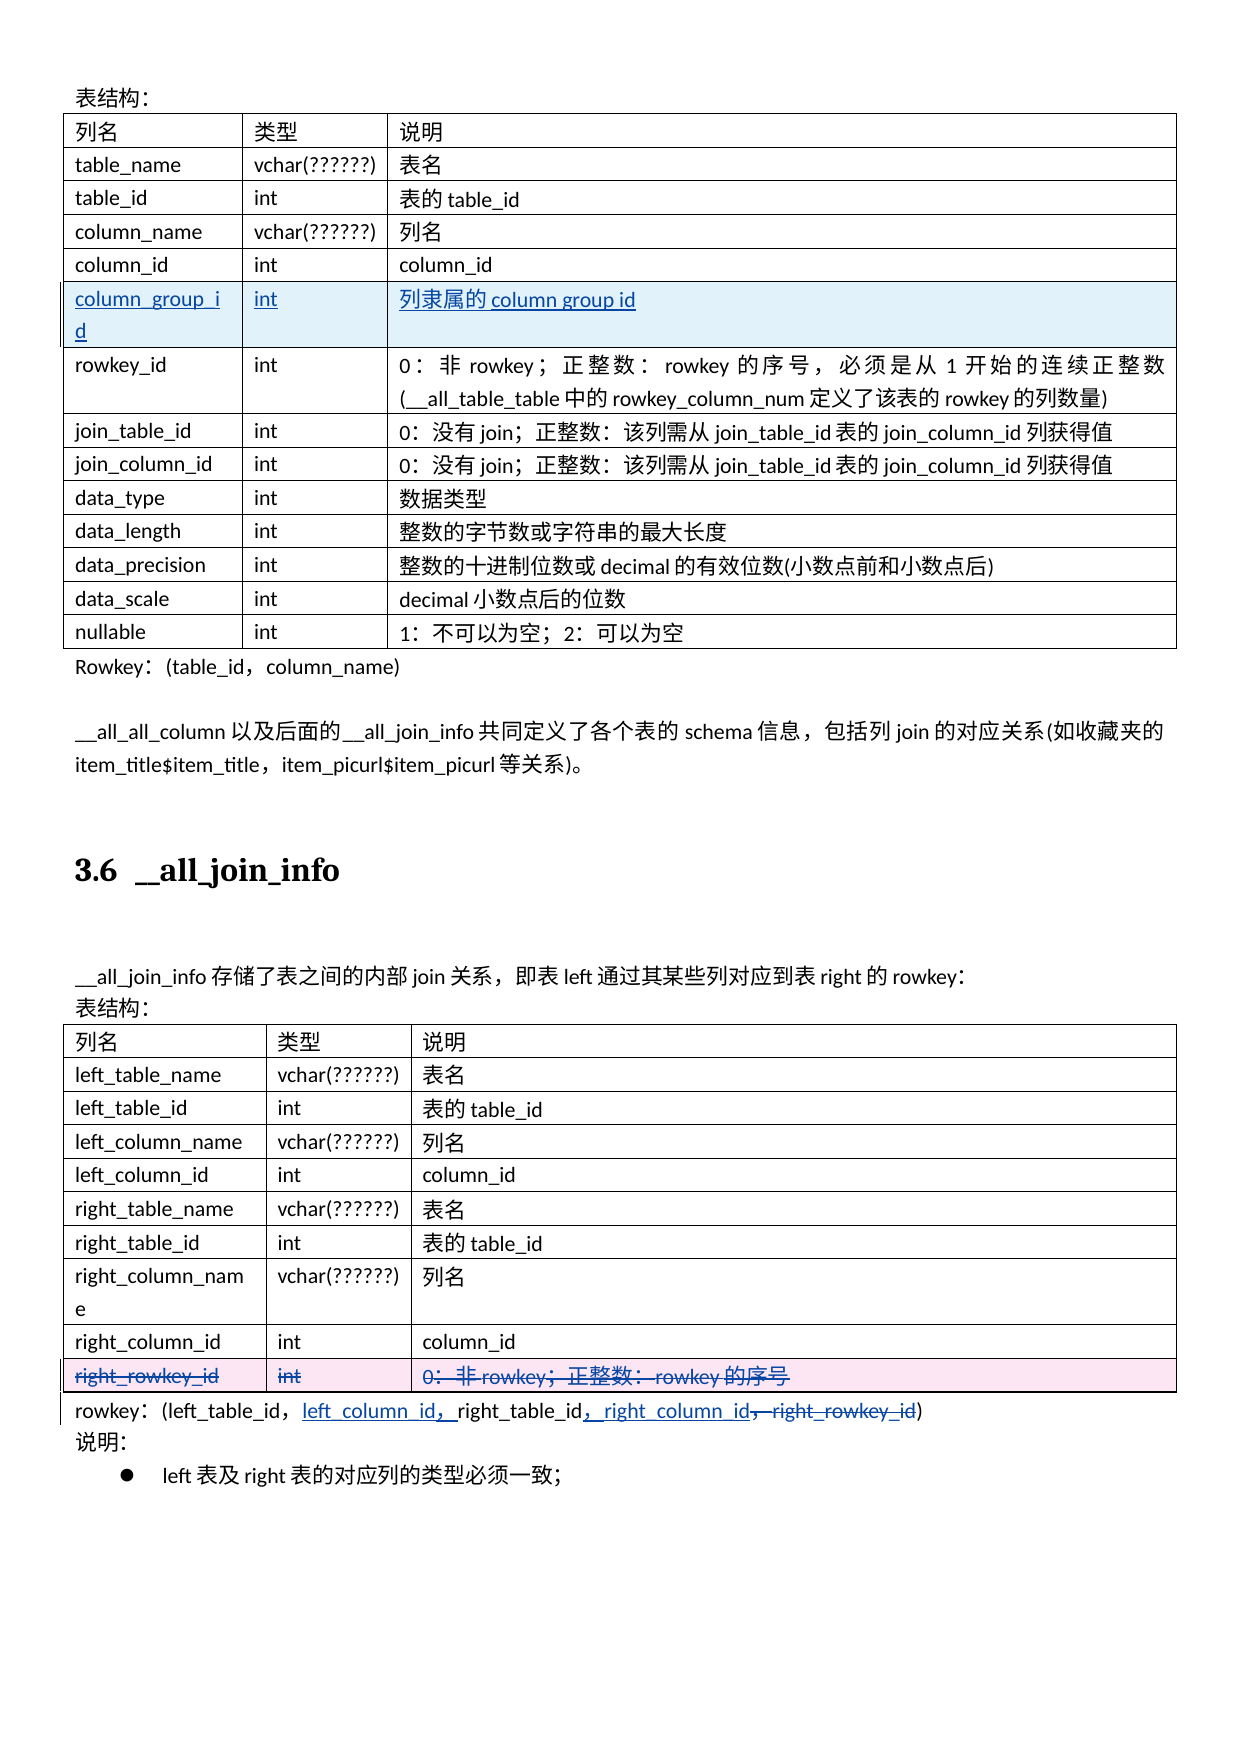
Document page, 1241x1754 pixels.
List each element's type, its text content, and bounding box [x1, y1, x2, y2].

table_cell data_scale [64, 582, 242, 614]
table_cell 1：不可以为空；2：可以为空 [388, 615, 1176, 648]
table_cell 数据类型 [388, 481, 1176, 514]
table_cell join_table_id [64, 414, 242, 447]
table_header 说明 [388, 114, 1176, 147]
table_cell vchar(??????) [267, 1259, 411, 1324]
table_cell vchar(??????) [267, 1058, 411, 1091]
table_cell left_column_name [64, 1125, 266, 1158]
table_cell int [243, 481, 387, 514]
table_header 说明 [412, 1025, 1176, 1057]
table_cell 表名 [412, 1192, 1176, 1225]
table_cell vchar(??????) [267, 1125, 411, 1158]
table_cell 0：没有join；正整数：该列需从join_table_id表的join_column_id列获得值 [388, 448, 1176, 480]
table_cell int [243, 548, 387, 581]
table_cell right_column_id [64, 1325, 266, 1358]
table_cell right_table_id [64, 1226, 266, 1258]
table_cell vchar(??????) [243, 148, 387, 180]
table_cell 表名 [412, 1058, 1176, 1091]
table_cell int [243, 615, 387, 648]
table_header 列名 [64, 114, 242, 147]
table_cell left_table_id [64, 1092, 266, 1124]
table_cell rowkey_id [64, 348, 242, 413]
table_cell left_table_name [64, 1058, 266, 1091]
table_cell decimal小数点后的位数 [388, 582, 1176, 614]
table_cell int [243, 414, 387, 447]
table_cell 表的table_id [412, 1226, 1176, 1258]
table_cell column_id [388, 249, 1176, 281]
table_cell int [243, 181, 387, 214]
table_cell 列名 [412, 1125, 1176, 1158]
table_cell data_length [64, 515, 242, 547]
table_cell int [267, 1159, 411, 1191]
text 表结构： [75, 991, 1165, 1023]
table_cell int [267, 1226, 411, 1258]
table_cell table_name [64, 148, 242, 180]
table_cell left_column_id [64, 1159, 266, 1191]
table_cell int [267, 1325, 411, 1358]
table_cell 表的table_id [412, 1092, 1176, 1124]
table_cell 0：没有join；正整数：该列需从join_table_id表的join_column_id列获得值 [388, 414, 1176, 447]
text Rowkey：(table_id，column_name) [75, 649, 1165, 681]
table_cell table_id [64, 181, 242, 214]
table_cell 整数的十进制位数或decimal的有效位数(小数点前和小数点后) [388, 548, 1176, 581]
table_cell right_column_name [64, 1259, 266, 1324]
text 说明： [75, 1425, 1165, 1457]
table_cell data_precision [64, 548, 242, 581]
table_cell column_id [412, 1159, 1176, 1191]
table_cell nullable [64, 615, 242, 648]
table_cell 列名 [412, 1259, 1176, 1324]
table_cell column_name [64, 215, 242, 247]
table_cell 整数的字节数或字符串的最大长度 [388, 515, 1176, 547]
text 表结构： [75, 81, 1165, 113]
table_cell 列名 [388, 215, 1176, 247]
table_cell 表的table_id [388, 181, 1176, 214]
text __all_join_info存储了表之间的内部join关系，即表left通过其某些列对应到表right的rowkey： [75, 958, 1165, 991]
text rowkey：(left_table_id，right_table_id) [75, 1393, 1165, 1425]
table_cell 0：非rowkey；正整数：rowkey的序号，必须是从1开始的连续正整数(__all_table_table中的rowkey_column_num定义了该表的rowkey的列数量) [388, 348, 1176, 413]
table_cell int [243, 515, 387, 547]
table_cell int [243, 582, 387, 614]
table_cell join_column_id [64, 448, 242, 480]
table_cell data_type [64, 481, 242, 514]
subtitle __all_join_info [75, 838, 1165, 903]
list left表及right表的对应列的类型必须一致； [119, 1457, 1165, 1490]
table_header 列名 [64, 1025, 266, 1057]
table_cell vchar(??????) [243, 215, 387, 247]
table_cell column_id [64, 249, 242, 281]
table_header 类型 [267, 1025, 411, 1057]
table_cell int [243, 249, 387, 281]
table_cell vchar(??????) [267, 1192, 411, 1225]
table_cell int [243, 348, 387, 413]
table_cell int [267, 1092, 411, 1124]
table_cell right_table_name [64, 1192, 266, 1225]
text __all_all_column以及后面的__all_join_info共同定义了各个表的schema信息，包括列join的对应关系(如收藏夹的item_title$item_title，item_picurl$item_picurl等关系)。 [75, 714, 1165, 779]
table_cell 表名 [388, 148, 1176, 180]
table_cell int [243, 448, 387, 480]
table_cell column_id [412, 1325, 1176, 1358]
table_header 类型 [243, 114, 387, 147]
